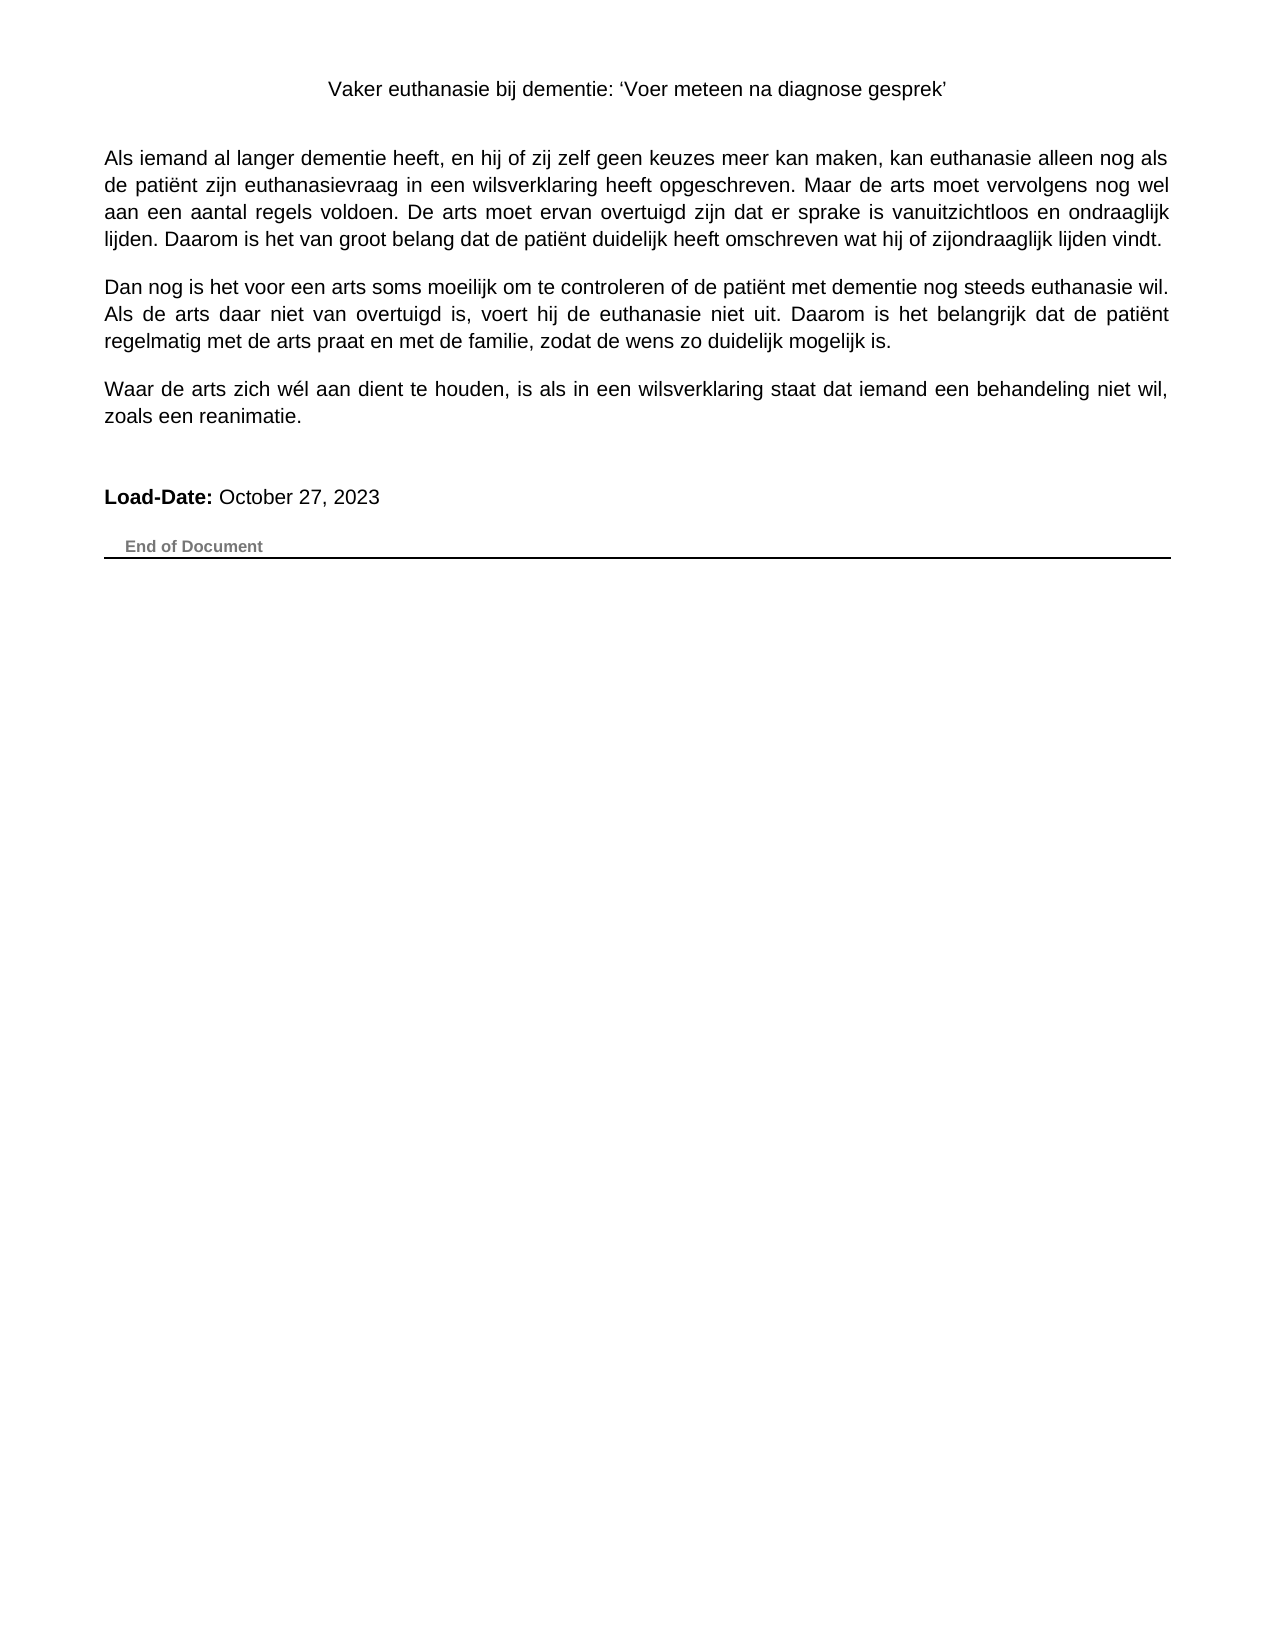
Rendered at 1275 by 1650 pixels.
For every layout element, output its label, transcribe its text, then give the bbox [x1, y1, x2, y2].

text End of Document [125, 537, 1171, 556]
text Load-Date: October 27, 2023 [104, 453, 1171, 508]
text Dan nog is het voor een arts soms moeilijk om te controleren of de patiënt met dementie nog steeds euthanasie wil. Als de arts daar niet van overtuigd is, voert hij de euthanasie niet uit. Daarom is het belangrijk dat de patiënt regelmatig met de arts praat en met de familie, zodat de wens zo duidelijk mogelijk is. [104, 271, 1171, 353]
text Als iemand al langer dementie heeft, en hij of zij zelf geen keuzes meer kan maken, kan euthanasie alleen nog als de patiënt zijn euthanasievraag in een wilsverklaring heeft opgeschreven. Maar de arts moet vervolgens nog wel aan een aantal regels voldoen. De arts moet ervan overtuigd zijn dat er sprake is vanuitzichtloos en ondraaglijk lijden. Daarom is het van groot belang dat de patiënt duidelijk heeft omschreven wat hij of zijondraaglijk lijden vindt. [104, 142, 1171, 251]
text Waar de arts zich wél aan dient te houden, is als in een wilsverklaring staat dat iemand een behandeling niet wil, zoals een reanimatie. [104, 373, 1171, 428]
